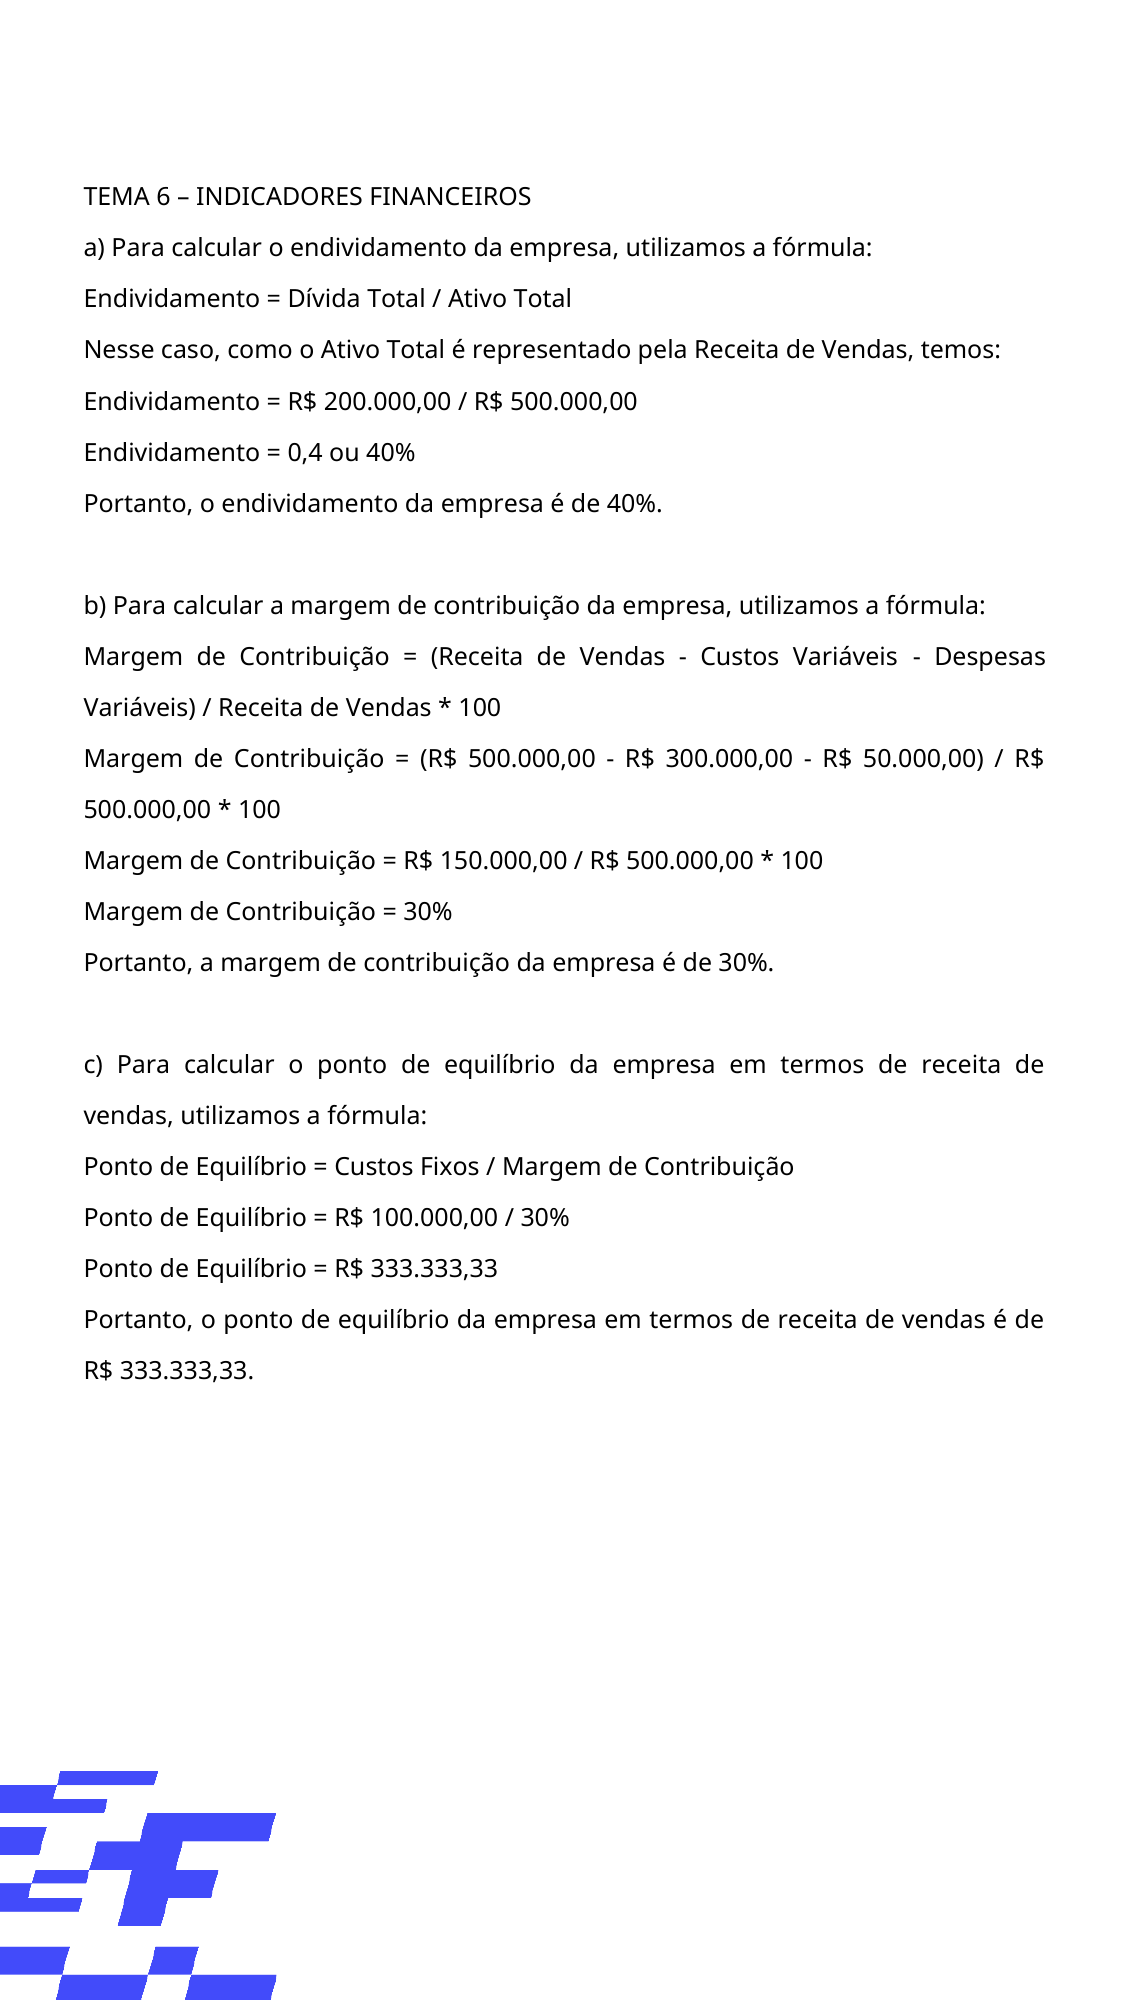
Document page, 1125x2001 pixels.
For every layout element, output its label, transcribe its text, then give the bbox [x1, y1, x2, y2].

text Margem de Contribuição = (R$ 500.000,00 - R$ 300.000,00 - R$ 50.000,00) / R$ 500.000,00 * 100 [83, 740, 1046, 826]
text Portanto, a margem de contribuição da empresa é de 30%. [83, 944, 1046, 979]
text TEMA 6 – INDICADORES FINANCEIROS [83, 179, 1046, 213]
text Ponto de Equilíbrio = R$ 100.000,00 / 30% [83, 1200, 1046, 1234]
text Margem de Contribuição = R$ 150.000,00 / R$ 500.000,00 * 100 [83, 842, 1046, 877]
text Ponto de Equilíbrio = R$ 333.333,33 [83, 1251, 1046, 1285]
text Portanto, o ponto de equilíbrio da empresa em termos de receita de vendas é de R$ 333.333,33. [83, 1302, 1046, 1387]
text Endividamento = R$ 200.000,00 / R$ 500.000,00 [83, 383, 1046, 417]
text b) Para calcular a margem de contribuição da empresa, utilizamos a fórmula: [83, 587, 1046, 621]
text Ponto de Equilíbrio = Custos Fixos / Margem de Contribuição [83, 1149, 1046, 1183]
text Nesse caso, como o Ativo Total é representado pela Receita de Vendas, temos: [83, 332, 1046, 366]
text c) Para calcular o ponto de equilíbrio da empresa em termos de receita de vendas, utilizamos a fórmula: [83, 1047, 1046, 1132]
text Endividamento = Dívida Total / Ativo Total [83, 281, 1046, 315]
text Portanto, o endividamento da empresa é de 40%. [83, 485, 1046, 519]
text Endividamento = 0,4 ou 40% [83, 434, 1046, 468]
text Margem de Contribuição = 30% [83, 893, 1046, 928]
picture [0, 1771, 277, 2000]
text a) Para calcular o endividamento da empresa, utilizamos a fórmula: [83, 230, 1046, 264]
text Margem de Contribuição = (Receita de Vendas - Custos Variáveis ​​- Despesas Variáveis) / Receita de Vendas * 100 [83, 638, 1046, 723]
